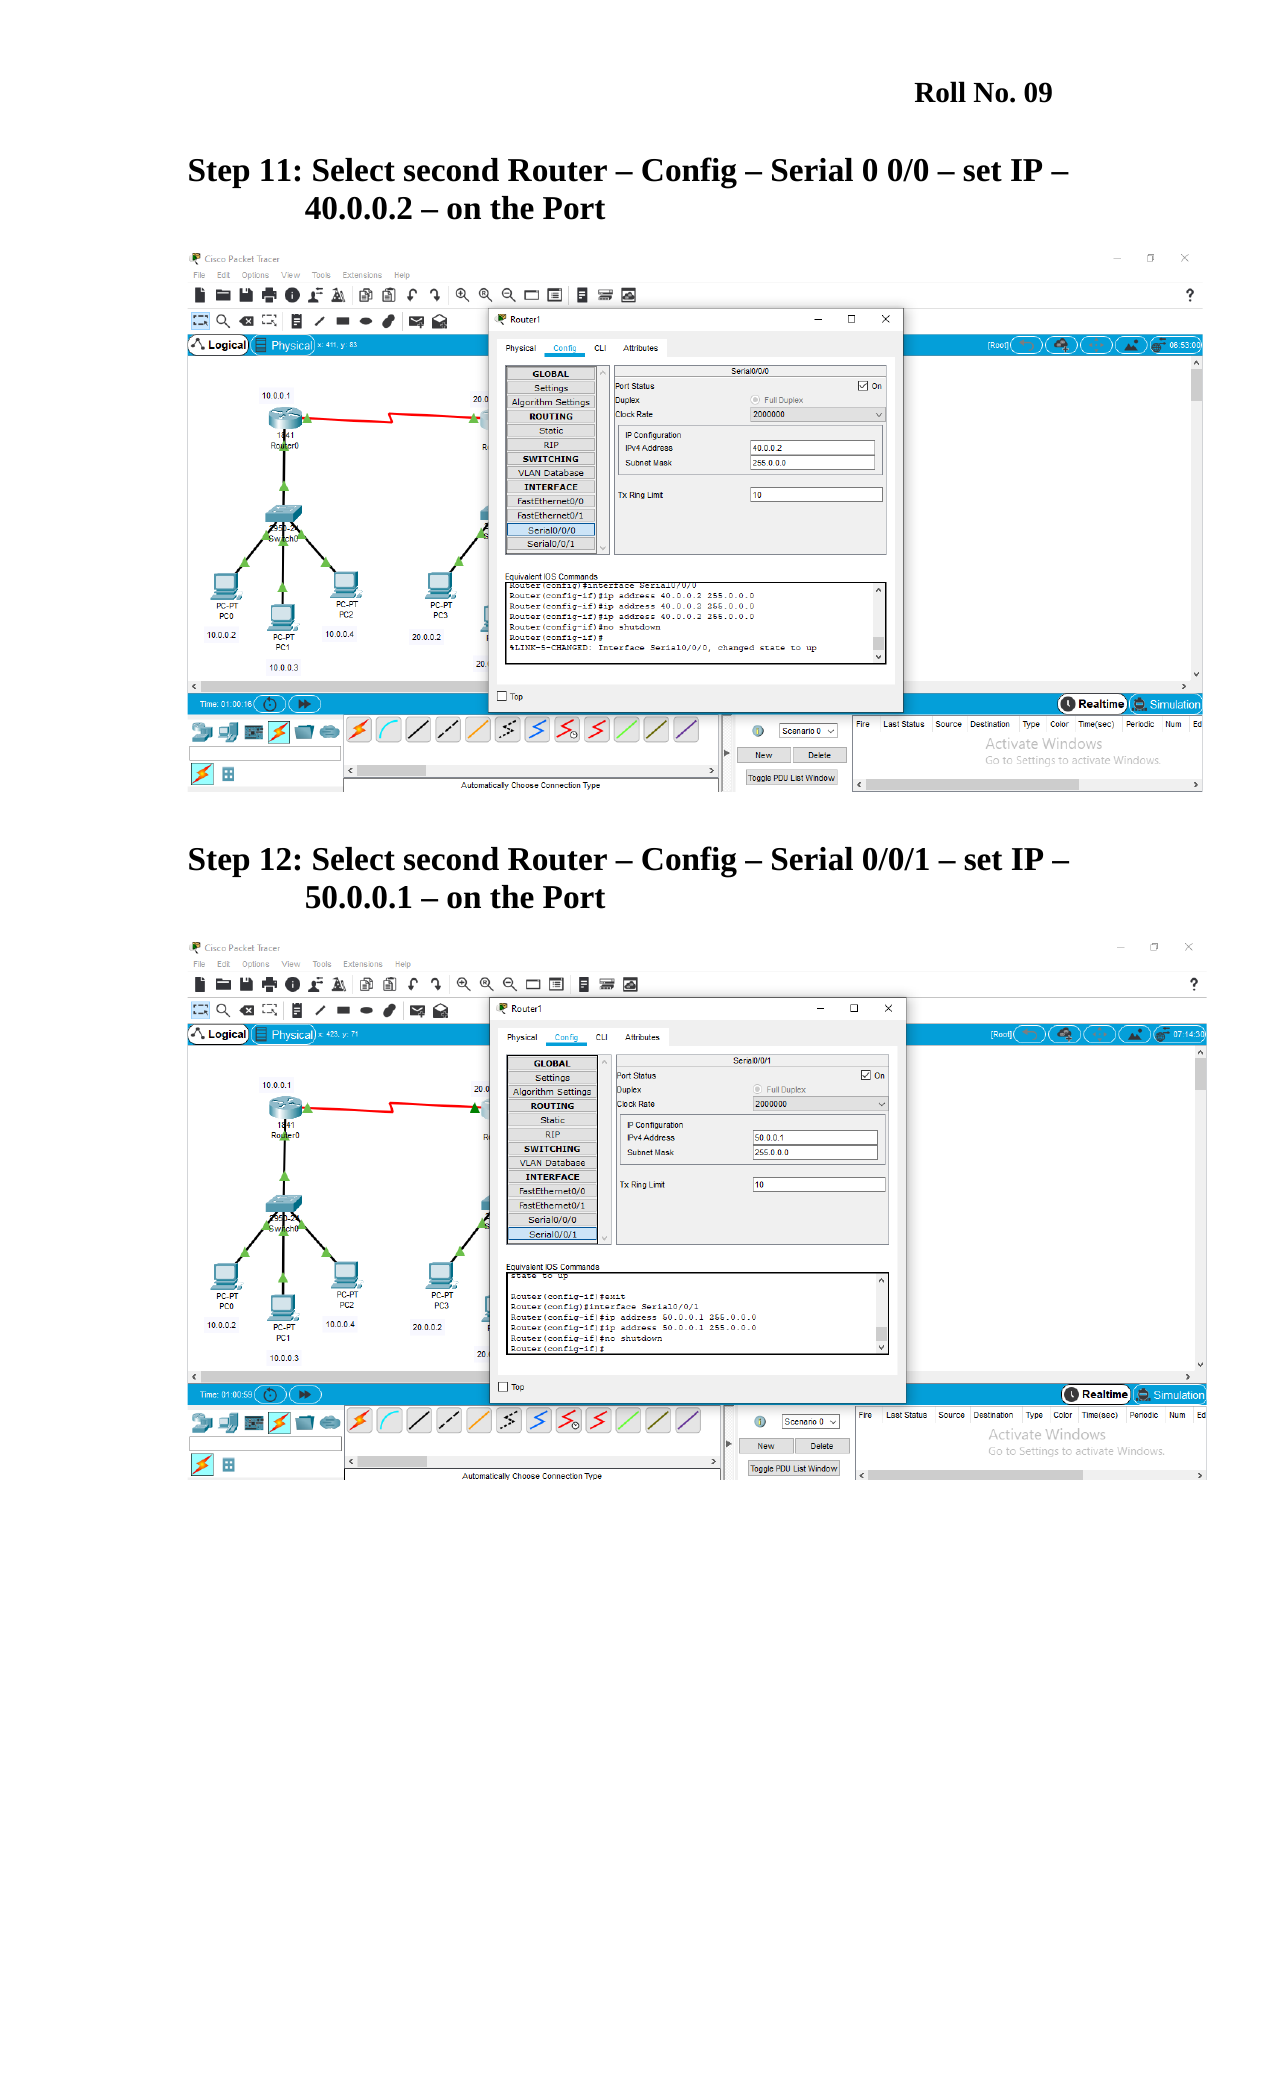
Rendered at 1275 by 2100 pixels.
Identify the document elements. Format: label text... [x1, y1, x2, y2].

picture [1138, 1389, 1150, 1400]
text Step 11: Select second Router – Config – Serial 0 0/0 – set IP – 40.0.0.2 – on the Port [187, 150, 1087, 227]
text Step 12: Select second Router – Config – Serial 0/0/1 – set IP – 50.0.0.1 – on the Port [187, 839, 1087, 916]
picture [187, 250, 1203, 792]
picture [1151, 344, 1160, 353]
picture [1055, 339, 1068, 353]
picture [1126, 345, 1136, 350]
picture [1135, 698, 1146, 710]
picture [187, 940, 1207, 1480]
picture [1058, 1028, 1071, 1040]
picture [300, 1392, 309, 1397]
picture [299, 701, 308, 707]
picture [1155, 1033, 1164, 1042]
